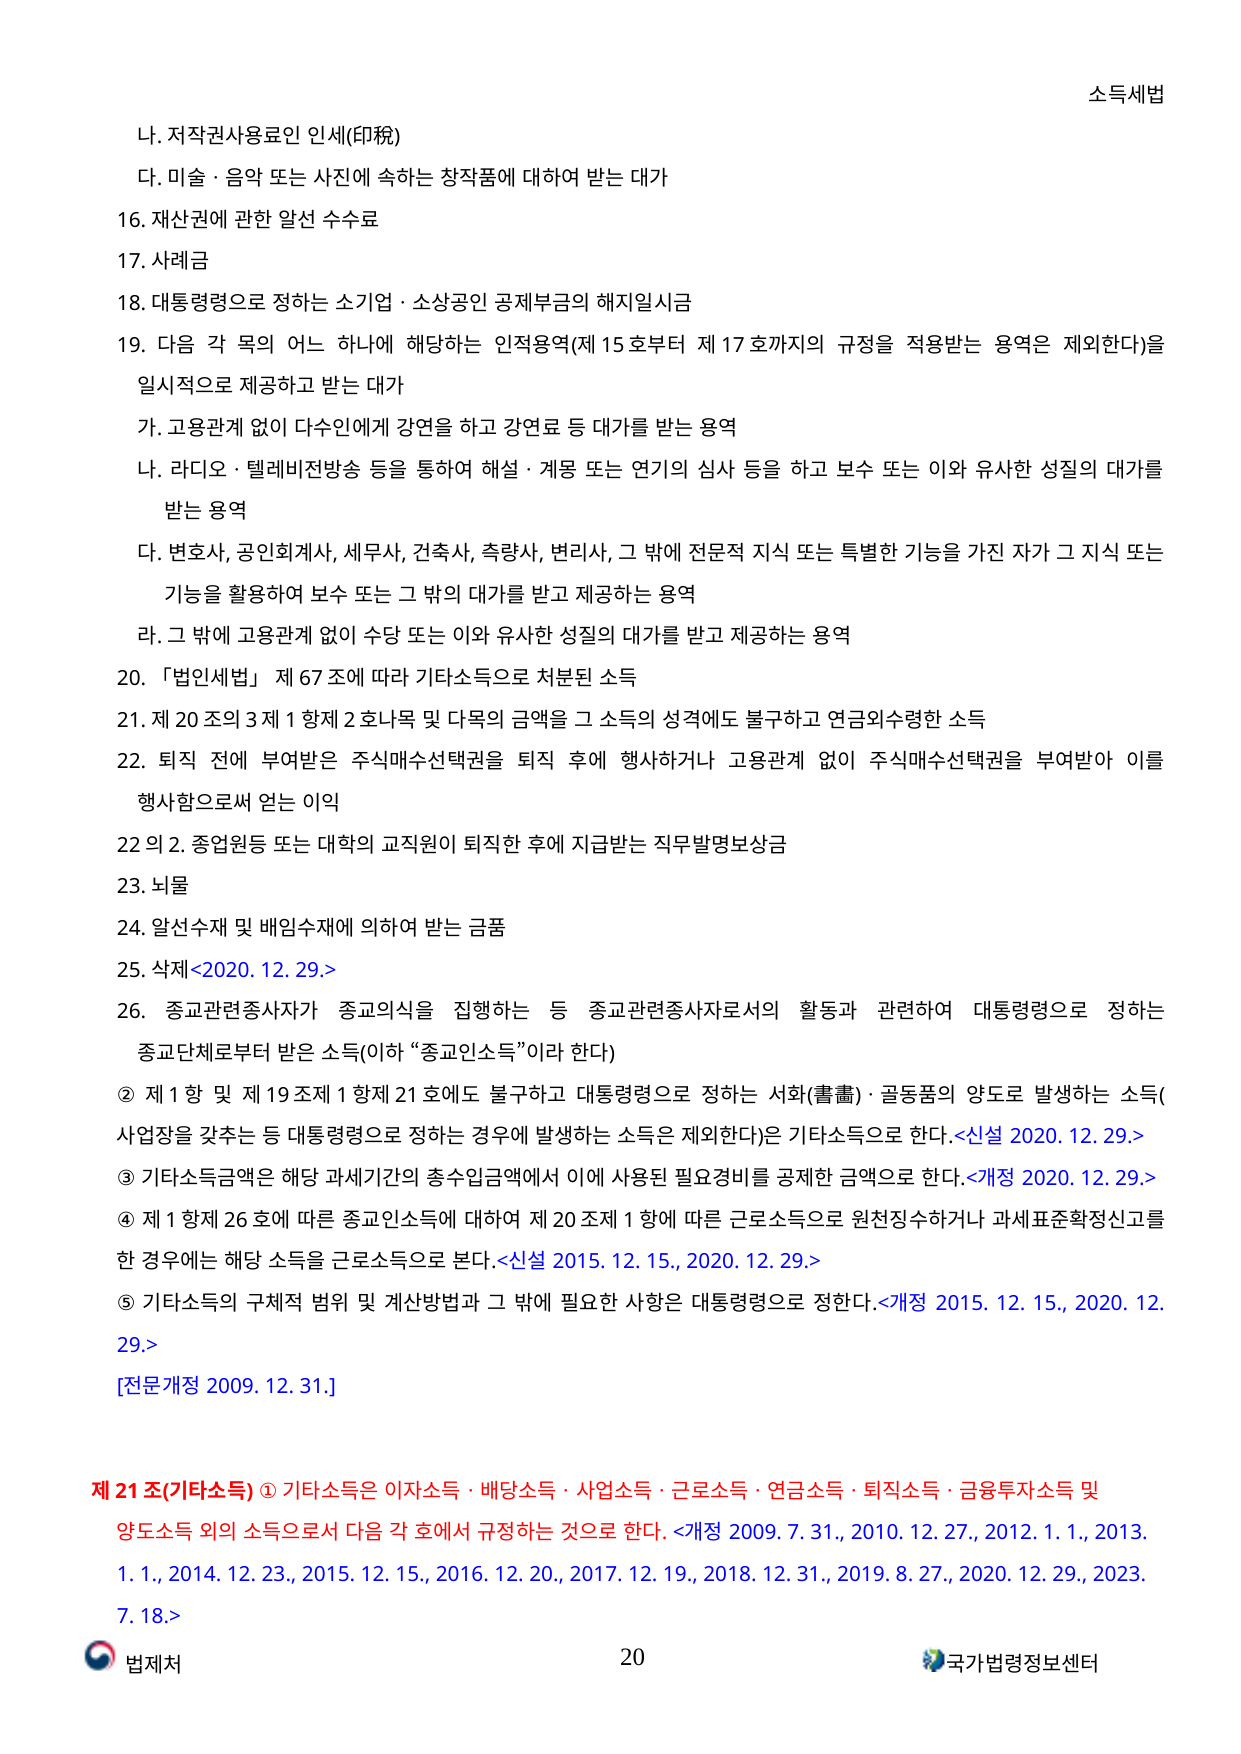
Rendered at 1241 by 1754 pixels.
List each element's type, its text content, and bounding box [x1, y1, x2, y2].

text 17. 사례금 [117, 233, 1165, 275]
text 나. 저작권사용료인 인세(印稅) [137, 108, 1165, 150]
text ④ 제1항제26호에 따른 종교인소득에 대하여 제20조제1항에 따른 근로소득으로 원천징수하거나 과세표준확정신고를 한 경우에는 해당 소득을 근로소득으로 본다.<신설 2015. 12. 15., 2020. 12. 29.> [117, 1192, 1165, 1275]
text [전문개정 2009. 12. 31.] [117, 1358, 1165, 1400]
picture [892, 1637, 947, 1672]
text 26. 종교관련종사자가 종교의식을 집행하는 등 종교관련종사자로서의 활동과 관련하여 대통령령으로 정하는 종교단체로부터 받은 소득(이하 “종교인소득”이라 한다) [117, 983, 1165, 1067]
text ② 제1항 및 제19조제1항제21호에도 불구하고 대통령령으로 정하는 서화(書畵)ㆍ골동품의 양도로 발생하는 소득(사업장을 갖추는 등 대통령령으로 정하는 경우에 발생하는 소득은 제외한다)은 기타소득으로 한다.<신설 2020. 12. 29.> [117, 1067, 1165, 1150]
text 라. 그 밖에 고용관계 없이 수당 또는 이와 유사한 성질의 대가를 받고 제공하는 용역 [137, 608, 1165, 650]
text 16. 재산권에 관한 알선 수수료 [117, 192, 1165, 233]
text 제21조(기타소득) ① 기타소득은 이자소득ㆍ배당소득ㆍ사업소득ㆍ근로소득ㆍ연금소득ㆍ퇴직소득ㆍ금융투자소득 및 양도소득 외의 소득으로서 다음 각 호에서 규정하는 것으로 한다. <개정 2009. 7. 31., 2010. 12. 27., 2012. 1. 1., 2013. 1. 1., 2014. 12. 23., 2015. 12. 15., 2016. 12. 20., 2017. 12. 19., 2018. 12. 31., 2019. 8. 27., 2020. 12. 29., 2023. 7. 18.> [92, 1462, 1165, 1629]
text ⑤ 기타소득의 구체적 범위 및 계산방법과 그 밖에 필요한 사항은 대통령령으로 정한다.<개정 2015. 12. 15., 2020. 12. 29.> [117, 1275, 1165, 1358]
text ③ 기타소득금액은 해당 과세기간의 총수입금액에서 이에 사용된 필요경비를 공제한 금액으로 한다.<개정 2020. 12. 29.> [117, 1150, 1165, 1192]
text 23. 뇌물 [117, 858, 1165, 900]
text 22. 퇴직 전에 부여받은 주식매수선택권을 퇴직 후에 행사하거나 고용관계 없이 주식매수선택권을 부여받아 이를 행사함으로써 얻는 이익 [117, 733, 1165, 817]
text 19. 다음 각 목의 어느 하나에 해당하는 인적용역(제15호부터 제17호까지의 규정을 적용받는 용역은 제외한다)을 일시적으로 제공하고 받는 대가 [117, 317, 1165, 400]
text 20. 「법인세법」 제67조에 따라 기타소득으로 처분된 소득 [117, 650, 1165, 692]
text 22의2. 종업원등 또는 대학의 교직원이 퇴직한 후에 지급받는 직무발명보상금 [117, 817, 1165, 858]
text 다. 미술ㆍ음악 또는 사진에 속하는 창작품에 대하여 받는 대가 [137, 150, 1165, 192]
text 21. 제20조의3제1항제2호나목 및 다목의 금액을 그 소득의 성격에도 불구하고 연금외수령한 소득 [117, 692, 1165, 733]
text 24. 알선수재 및 배임수재에 의하여 받는 금품 [117, 900, 1165, 942]
text 가. 고용관계 없이 다수인에게 강연을 하고 강연료 등 대가를 받는 용역 [137, 400, 1165, 442]
text 25. 삭제<2020. 12. 29.> [117, 942, 1165, 983]
text 다. 변호사, 공인회계사, 세무사, 건축사, 측량사, 변리사, 그 밖에 전문적 지식 또는 특별한 기능을 가진 자가 그 지식 또는 기능을 활용하여 보수 또는 그 밖의 대가를 받고 제공하는 용역 [137, 525, 1165, 608]
text 18. 대통령령으로 정하는 소기업ㆍ소상공인 공제부금의 해지일시금 [117, 275, 1165, 317]
text 나. 라디오ㆍ텔레비전방송 등을 통하여 해설ㆍ계몽 또는 연기의 심사 등을 하고 보수 또는 이와 유사한 성질의 대가를 받는 용역 [137, 442, 1165, 525]
picture [75, 1637, 126, 1673]
